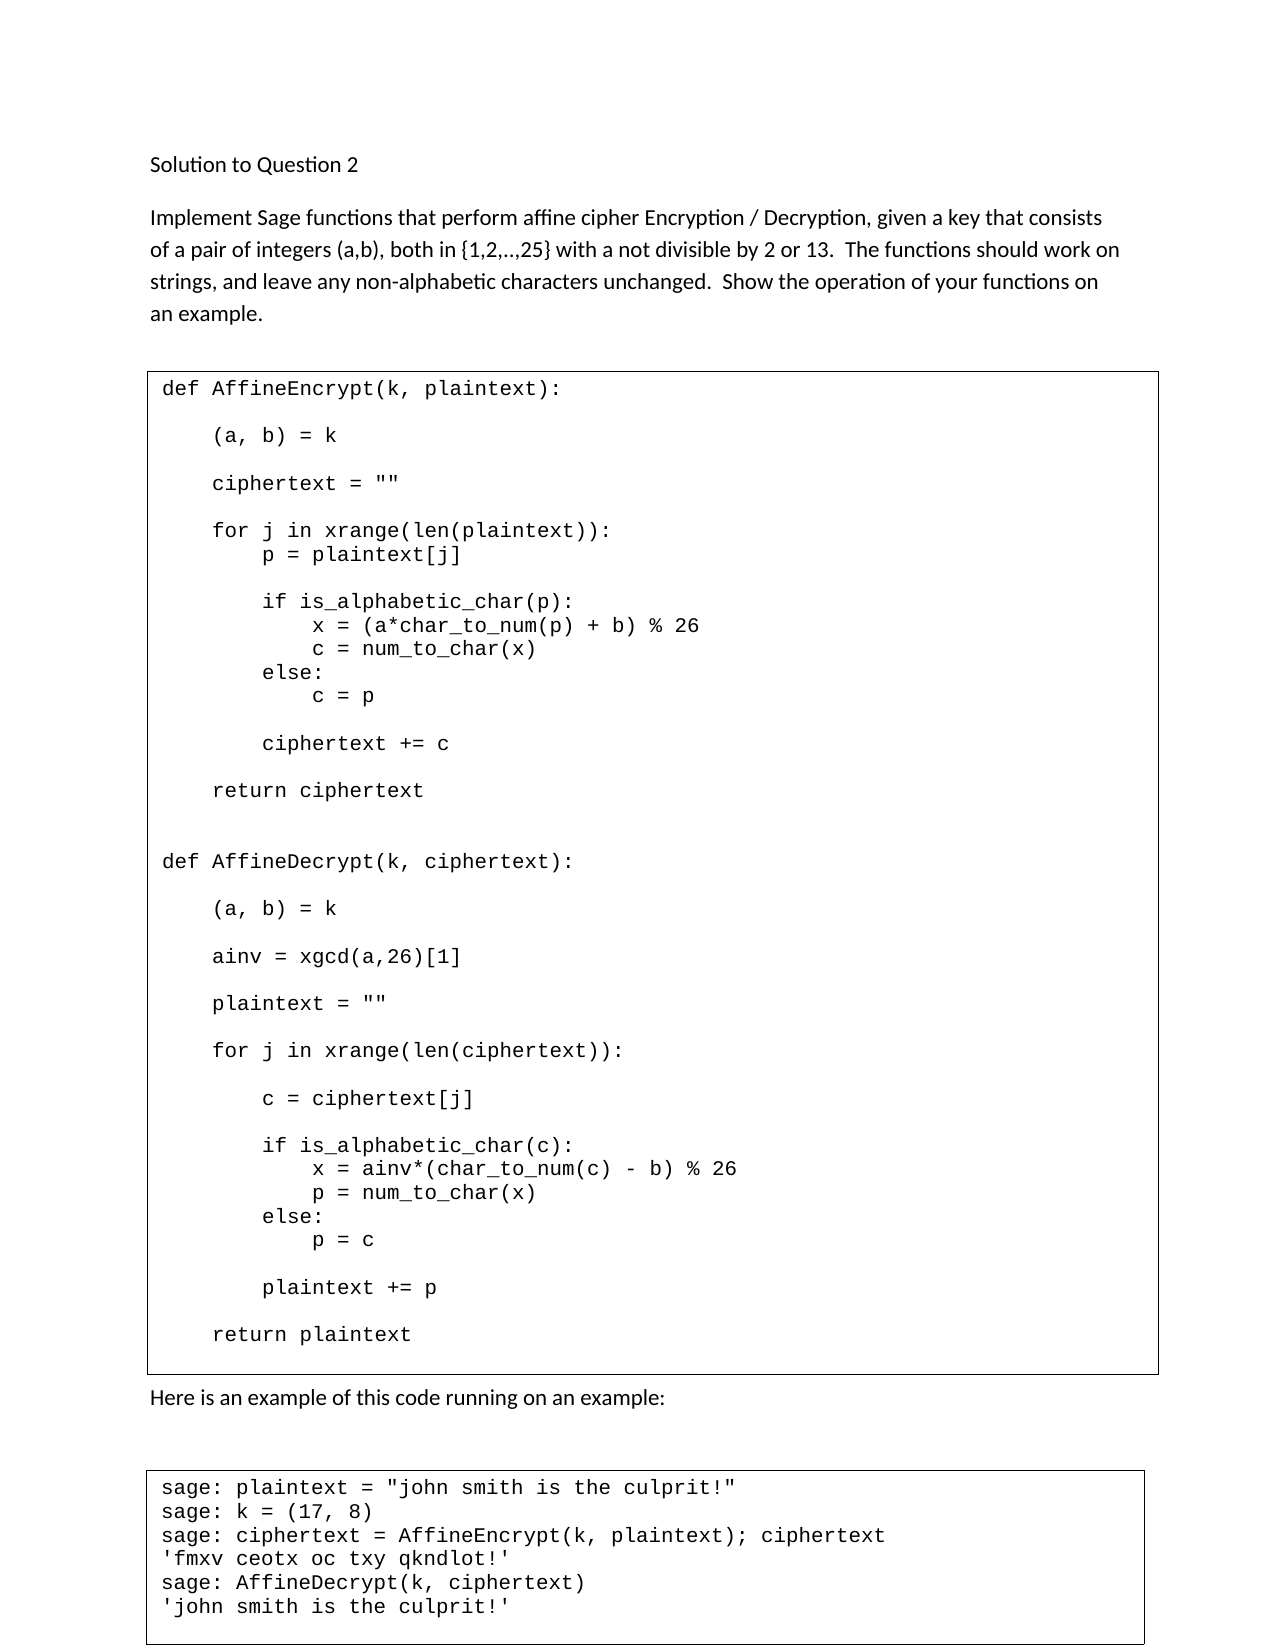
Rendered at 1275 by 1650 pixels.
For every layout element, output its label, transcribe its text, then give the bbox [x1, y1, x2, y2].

text Implement Sage functions that perform affine cipher Encryption / Decryption, given a key that consists of a pair of integers (a,b), both in {1,2,..,25} with a not divisible by 2 or 13. The functions should work on strings, and leave any non-alphabetic characters unchanged. Show the operation of your functions on an example. [150, 203, 1125, 371]
text Solution to Question 2 [150, 150, 1125, 178]
text Here is an example of this code running on an example: [150, 1383, 1125, 1411]
